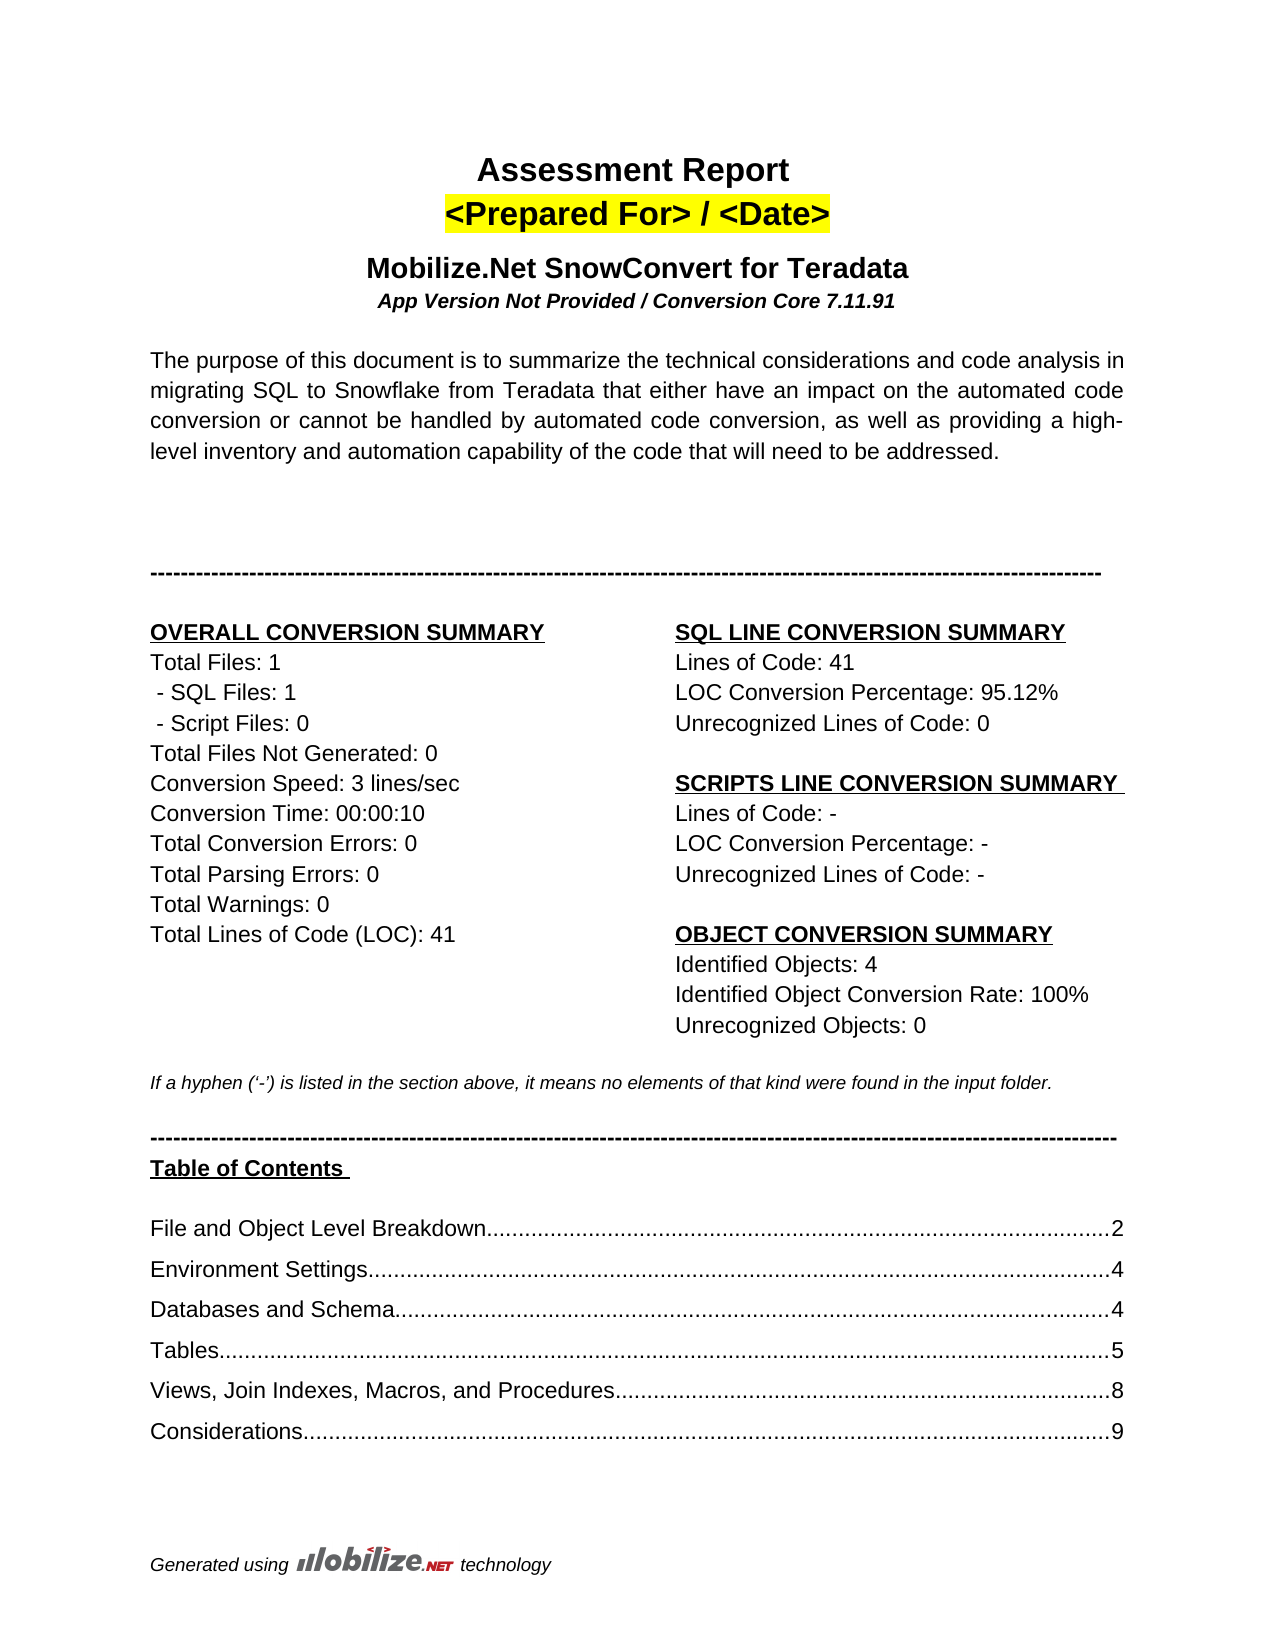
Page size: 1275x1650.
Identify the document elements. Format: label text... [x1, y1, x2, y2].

picture [290, 1541, 460, 1577]
text App Version Not Provided / Conversion Core 7.11.91 [150, 289, 1125, 313]
text Total Lines of Code (LOC): 41 [150, 921, 600, 947]
text Lines of Code: 41 [675, 649, 1125, 676]
text Conversion Speed: 3 lines/sec [150, 770, 600, 796]
text Considerations 9 [150, 1418, 1125, 1444]
text Unrecognized Lines of Code: 0 [675, 709, 1125, 736]
text SCRIPTS LINE CONVERSION SUMMARY [675, 770, 1125, 793]
text Conversion Time: 00:00:10 [150, 800, 600, 827]
text - Script Files: 0 [150, 709, 600, 736]
text LOC Conversion Percentage: 95.12% [675, 679, 1125, 706]
text Views, Join Indexes, Macros, and Procedures 8 [150, 1377, 1125, 1404]
text The purpose of this document is to summarize the technical considerations and code analysis in migrating SQL to Snowflake from Teradata that either have an impact on the automated code conversion or cannot be handled by automated code conversion, as well as providing a high-level inventory and automation capability of the code that will need to be addressed. [150, 347, 1125, 464]
text Total Parsing Errors: 0 [150, 861, 600, 887]
text Mobilize.Net SnowConvert for Teradata [150, 251, 1125, 284]
text LOC Conversion Percentage: - [675, 830, 1125, 857]
text Tables 5 [150, 1337, 1125, 1363]
text ----------------------------------------------------------------------------------------------------------------------------- [150, 558, 1125, 585]
text OBJECT CONVERSION SUMMARY [675, 921, 1125, 947]
text Environment Settings 4 [150, 1256, 1125, 1282]
text Table of Contents [150, 1154, 1125, 1181]
text Databases and Schema 4 [150, 1296, 1125, 1323]
text Identified Objects: 4 [675, 951, 1125, 978]
text Total Files: 1 [150, 649, 600, 676]
text If a hyphen (‘-’) is listed in the section above, it means no elements of that kind were found in the input folder. [150, 1072, 1125, 1094]
text File and Object Level Breakdown 2 [150, 1215, 1125, 1241]
title Assessment Report <Prepared For> / <Date> [150, 150, 1125, 233]
text Identified Object Conversion Rate: 100% [675, 981, 1125, 1008]
text Unrecognized Objects: 0 [675, 1012, 1125, 1038]
text Lines of Code: - [675, 800, 1125, 827]
text Unrecognized Lines of Code: - [675, 861, 1125, 887]
text Total Conversion Errors: 0 [150, 830, 600, 857]
text Total Warnings: 0 [150, 891, 600, 917]
text ------------------------------------------------------------------------------------------------------------------------------- [150, 1124, 1125, 1151]
text - SQL Files: 1 [150, 679, 600, 706]
text SQL LINE CONVERSION SUMMARY [675, 619, 1125, 645]
text Total Files Not Generated: 0 [150, 740, 600, 766]
text OVERALL CONVERSION SUMMARY [150, 619, 600, 645]
